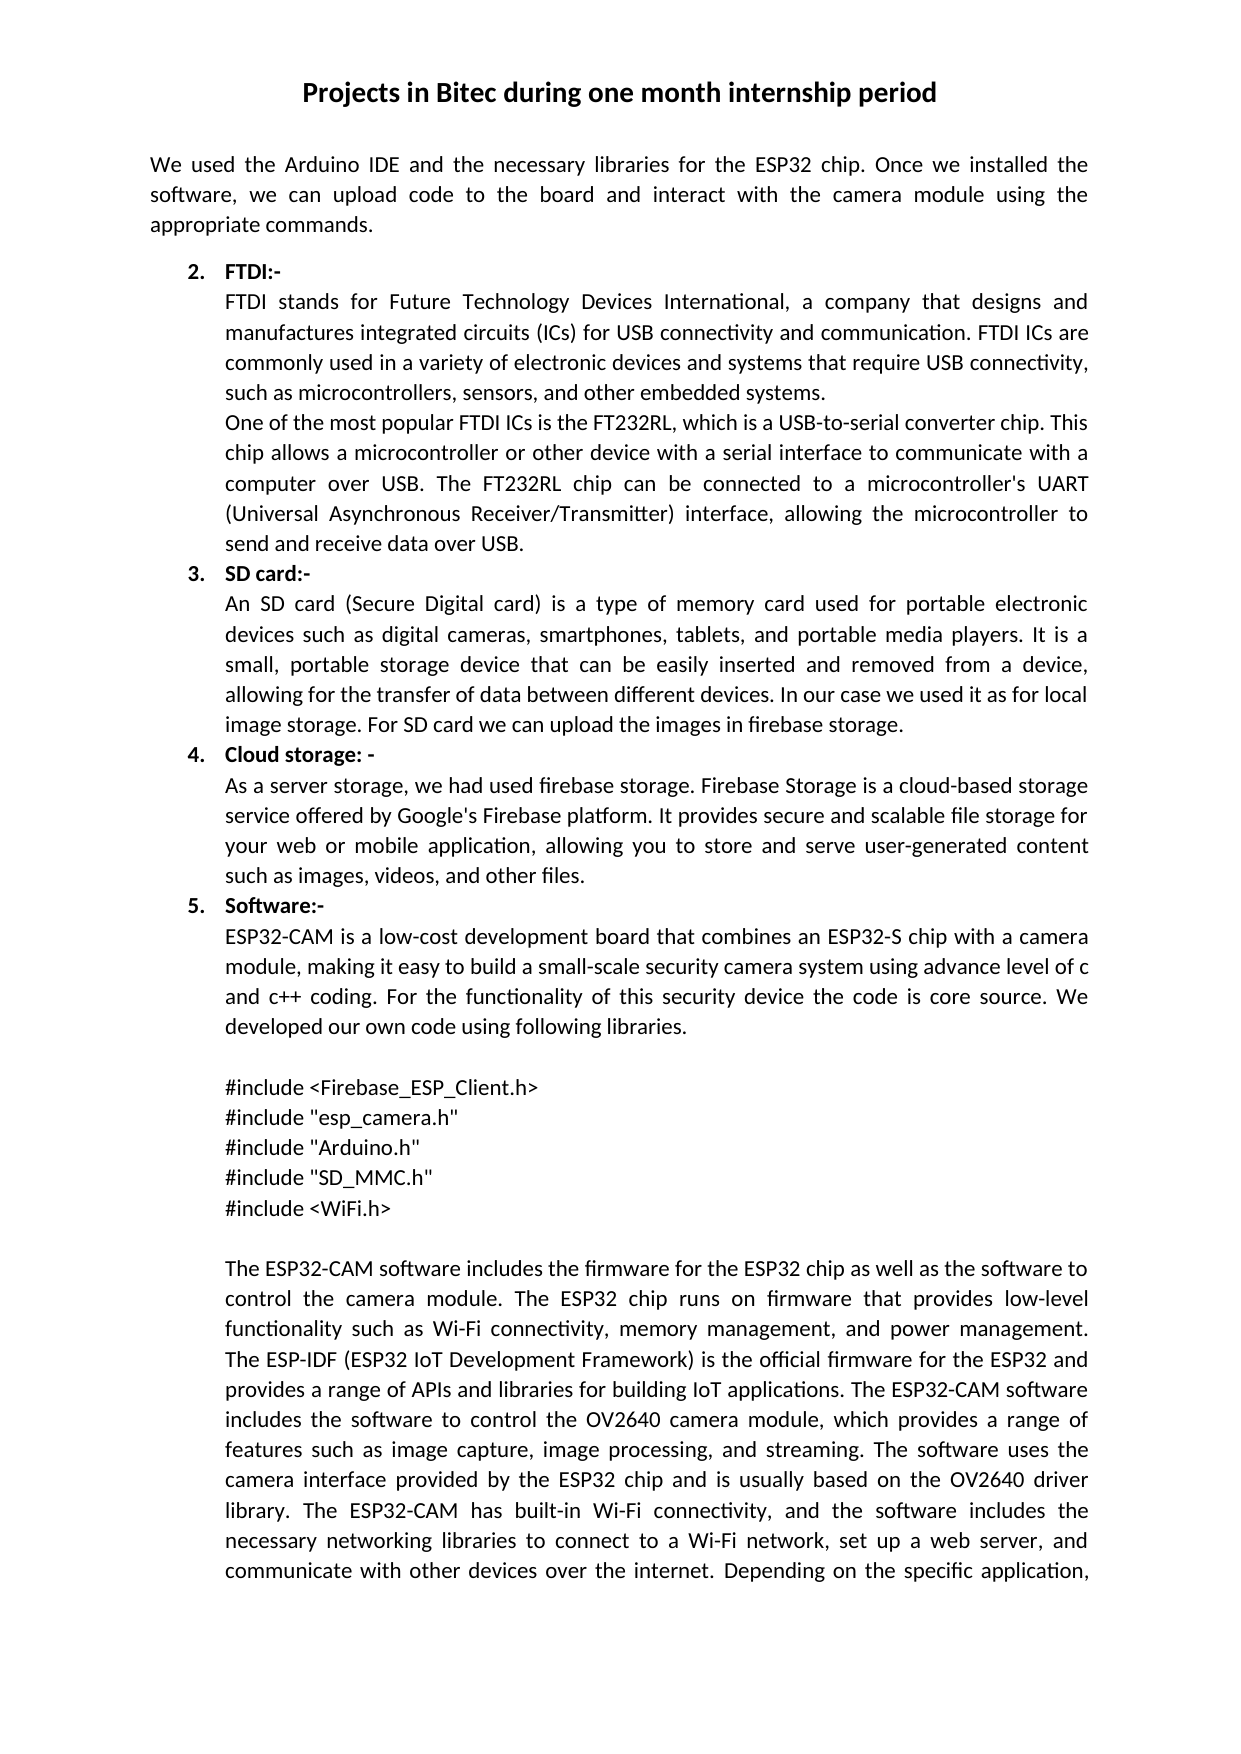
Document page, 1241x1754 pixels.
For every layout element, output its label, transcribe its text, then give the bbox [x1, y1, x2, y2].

list An SD card (Secure Digital card) is a type of memory card used for portable electronic devices such as digital cameras, smartphones, tablets, and portable media players. It is a small, portable storage device that can be easily inserted and removed from a device, allowing for the transfer of data between different devices. In our case we used it as for local image storage. For SD card we can upload the images in firebase storage. [225, 589, 1090, 738]
list FTDI stands for Future Technology Devices International, a company that designs and manufactures integrated circuits (ICs) for USB connectivity and communication. FTDI ICs are commonly used in a variety of electronic devices and systems that require USB connectivity, such as microcontrollers, sensors, and other embedded systems. [225, 287, 1090, 406]
list #include <Firebase_ESP_Client.h> [225, 1073, 1090, 1101]
list Cloud storage: - [187, 741, 1090, 769]
list #include "SD_MMC.h" [225, 1163, 1090, 1192]
list #include <WiFi.h> [225, 1194, 1090, 1222]
list #include "Arduino.h" [225, 1133, 1090, 1161]
list Software:- [187, 892, 1090, 920]
text We used the Arduino IDE and the necessary libraries for the ESP32 chip. Once we installed the software, we can upload code to the board and interact with the camera module using the appropriate commands. [150, 150, 1090, 238]
list FTDI:- [187, 257, 1090, 285]
list As a server storage, we had used firebase storage. Firebase Storage is a cloud-based storage service offered by Google's Firebase platform. It provides secure and scalable file storage for your web or mobile application, allowing you to store and serve user-generated content such as images, videos, and other files. [225, 771, 1090, 889]
list One of the most popular FTDI ICs is the FT232RL, which is a USB-to-serial converter chip. This chip allows a microcontroller or other device with a serial interface to communicate with a computer over USB. The FT232RL chip can be connected to a microcontroller's UART (Universal Asynchronous Receiver/Transmitter) interface, allowing the microcontroller to send and receive data over USB. [225, 408, 1090, 557]
list SD card:- [187, 559, 1090, 587]
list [225, 1254, 1090, 1584]
list #include "esp_camera.h" [225, 1103, 1090, 1131]
list ESP32-CAM is a low-cost development board that combines an ESP32-S chip with a camera module, making it easy to build a small-scale security camera system using advance level of c and c++ coding. For the functionality of this security device the code is core source. We developed our own code using following libraries. [225, 922, 1090, 1041]
